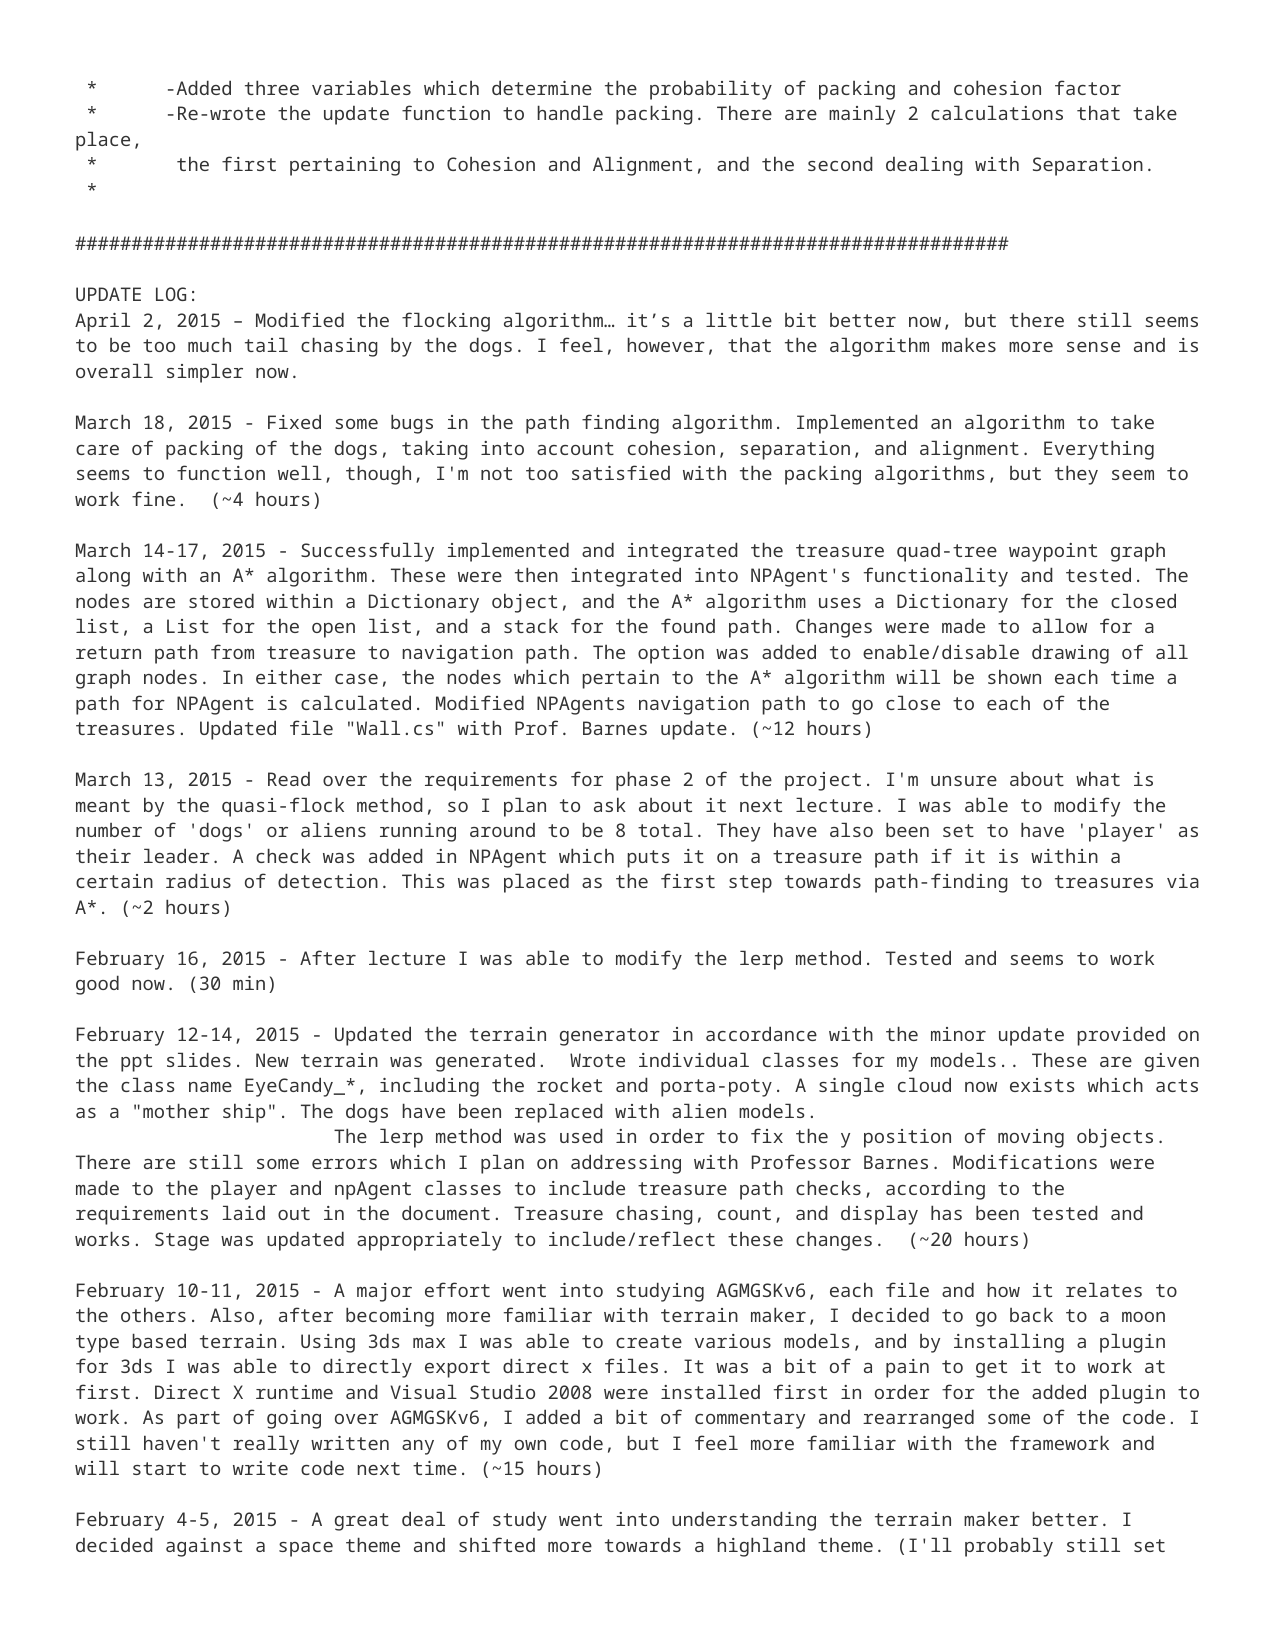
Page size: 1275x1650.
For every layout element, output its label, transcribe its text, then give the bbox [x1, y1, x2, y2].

text March 13, 2015 - Read over the requirements for phase 2 of the project. I'm unsure about what is meant by the quasi-flock method, so I plan to ask about it next lecture. I was able to modify the number of 'dogs' or aliens running around to be 8 total. They have also been set to have 'player' as their leader. A check was added in NPAgent which puts it on a treasure path if it is within a certain radius of detection. This was placed as the first step towards path-finding to treasures via A*. (~2 hours) [75, 767, 1200, 920]
text February 12-14, 2015 - Updated the terrain generator in accordance with the minor update provided on the ppt slides. New terrain was generated. Wrote individual classes for my models.. These are given the class name EyeCandy_*, including the rocket and porta-poty. A single cloud now exists which acts as a "mother ship". The dogs have been replaced with alien models. [75, 1022, 1200, 1124]
text UPDATE LOG: [75, 282, 1200, 307]
text * -Added three variables which determine the probability of packing and cohesion factor [75, 75, 1200, 101]
text * [75, 177, 1200, 203]
text * -Re-wrote the update function to handle packing. There are mainly 2 calculations that take place, [75, 101, 1200, 152]
text * the first pertaining to Cohesion and Alignment, and the second dealing with Separation. [75, 152, 1200, 177]
text ################################################################################### [75, 231, 1200, 256]
text March 18, 2015 - Fixed some bugs in the path finding algorithm. Implemented an algorithm to take care of packing of the dogs, taking into account cohesion, separation, and alignment. Everything seems to function well, though, I'm not too satisfied with the packing algorithms, but they seem to work fine. (~4 hours) [75, 409, 1200, 511]
text February 10-11, 2015 - A major effort went into studying AGMGSKv6, each file and how it relates to the others. Also, after becoming more familiar with terrain maker, I decided to go back to a moon type based terrain. Using 3ds max I was able to create various models, and by installing a plugin for 3ds I was able to directly export direct x files. It was a bit of a pain to get it to work at first. Direct X runtime and Visual Studio 2008 were installed first in order for the added plugin to work. As part of going over AGMGSKv6, I added a bit of commentary and rearranged some of the code. I still haven't really written any of my own code, but I feel more familiar with the framework and will start to write code next time. (~15 hours) [75, 1277, 1200, 1481]
text April 2, 2015 – Modified the flocking algorithm… it’s a little bit better now, but there still seems to be too much tail chasing by the dogs. I feel, however, that the algorithm makes more sense and is overall simpler now. [75, 307, 1200, 384]
text The lerp method was used in order to fix the y position of moving objects. There are still some errors which I plan on addressing with Professor Barnes. Modifications were made to the player and npAgent classes to include treasure path checks, according to the requirements laid out in the document. Treasure chasing, count, and display has been tested and works. Stage was updated appropriately to include/reflect these changes. (~20 hours) [75, 1124, 1200, 1251]
text March 14-17, 2015 - Successfully implemented and integrated the treasure quad-tree waypoint graph along with an A* algorithm. These were then integrated into NPAgent's functionality and tested. The nodes are stored within a Dictionary object, and the A* algorithm uses a Dictionary for the closed list, a List for the open list, and a stack for the found path. Changes were made to allow for a return path from treasure to navigation path. The option was added to enable/disable drawing of all graph nodes. In either case, the nodes which pertain to the A* algorithm will be shown each time a path for NPAgent is calculated. Modified NPAgents navigation path to go close to each of the treasures. Updated file "Wall.cs" with Prof. Barnes update. (~12 hours) [75, 537, 1200, 741]
text February 16, 2015 - After lecture I was able to modify the lerp method. Tested and seems to work good now. (30 min) [75, 945, 1200, 996]
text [75, 1507, 1200, 1558]
